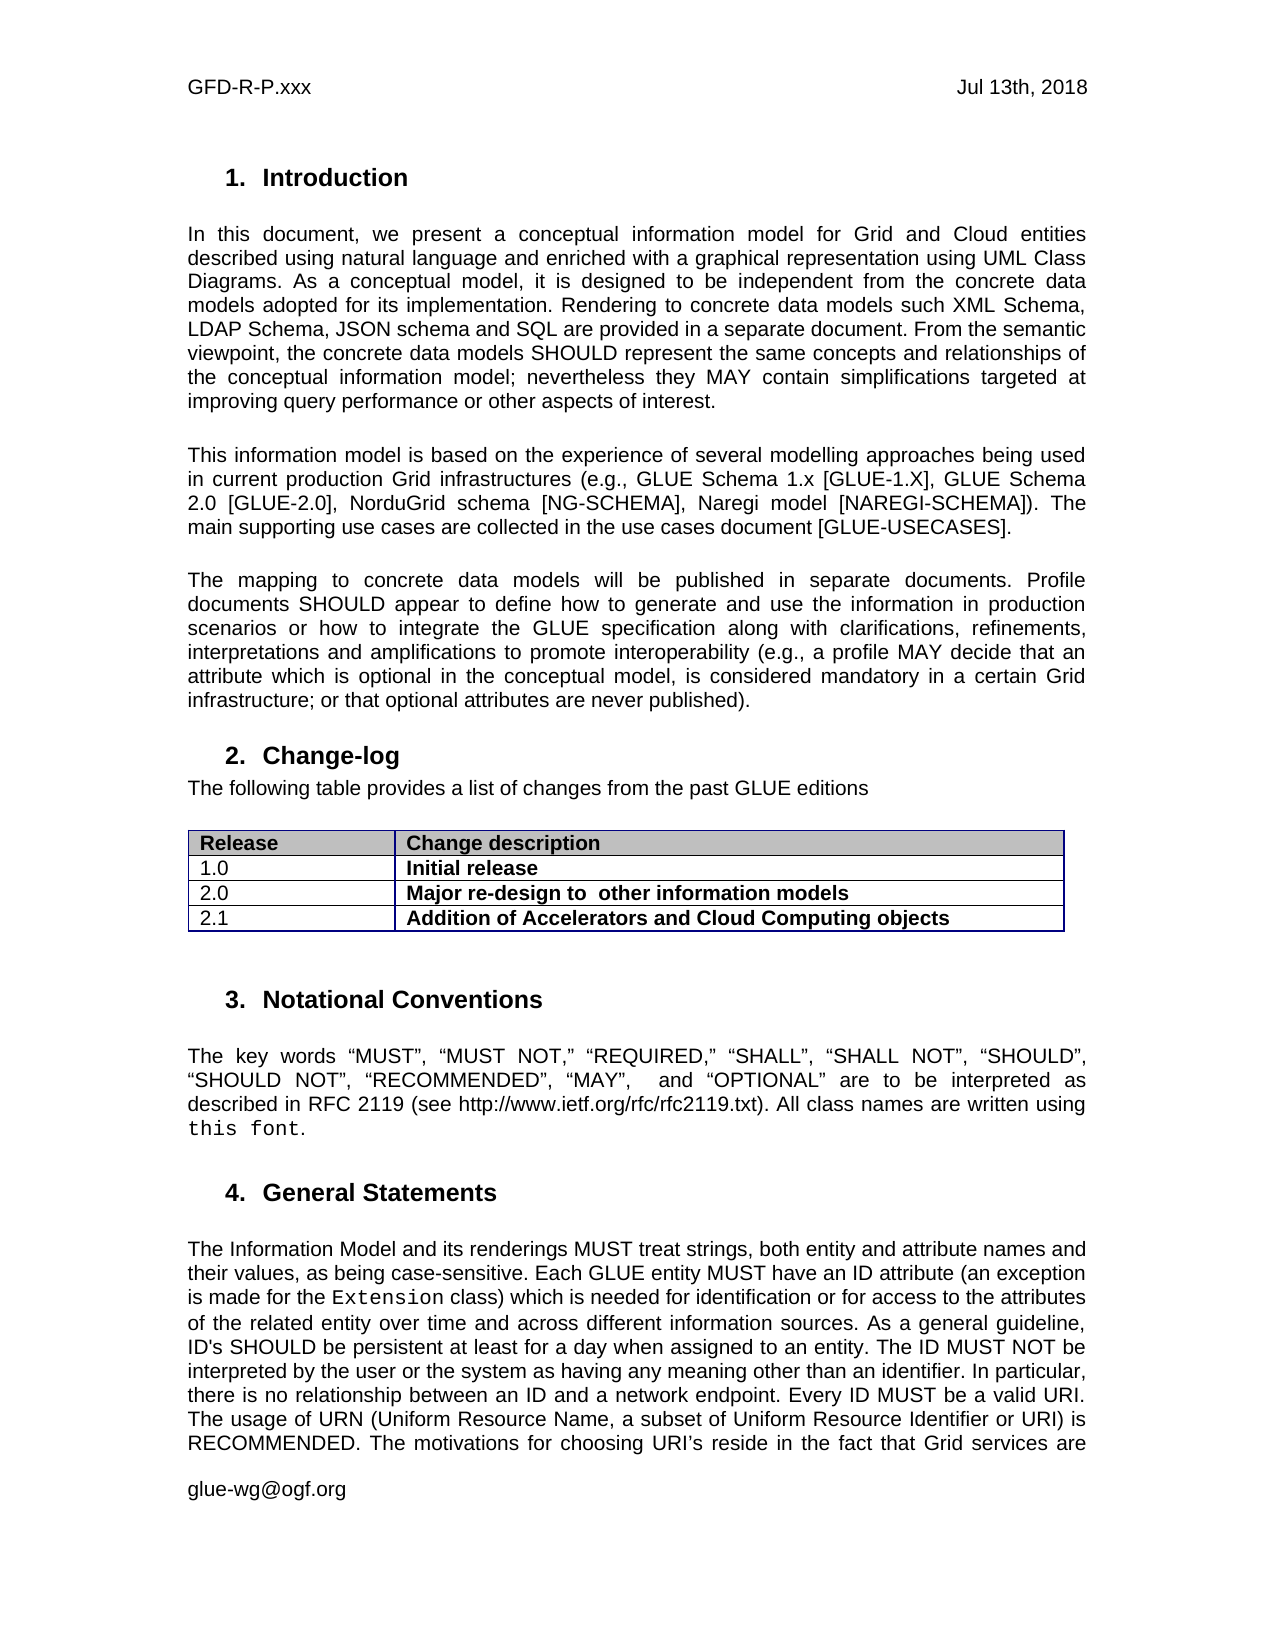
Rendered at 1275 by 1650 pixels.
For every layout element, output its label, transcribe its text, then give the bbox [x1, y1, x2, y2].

table_cell 1.0 [189, 856, 394, 880]
table_cell 2.1 [189, 906, 394, 930]
text The following table provides a list of changes from the past GLUE editions [187, 776, 1087, 800]
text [187, 1237, 1087, 1455]
subtitle Introduction [225, 162, 1087, 191]
subtitle Notational Conventions [225, 985, 1087, 1014]
subtitle General Statements [225, 1178, 1087, 1207]
text The key words “MUST”, “MUST NOT,” “REQUIRED,” “SHALL”, “SHALL NOT”, “SHOULD”, “SHOULD NOT”, “RECOMMENDED”, “MAY”, and “OPTIONAL” are to be interpreted as described in RFC 2119 (see http://www.ietf.org/rfc/rfc2119.txt). All class names are written using this font. [187, 1044, 1087, 1142]
text This information model is based on the experience of several modelling approaches being used in current production Grid infrastructures (e.g., GLUE Schema 1.x [GLUE-1.X], GLUE Schema 2.0 [GLUE-2.0], NorduGrid schema [NG-SCHEMA], Naregi model [NAREGI-SCHEMA]). The main supporting use cases are collected in the use cases document [GLUE-USECASES]. [187, 443, 1087, 538]
table_cell Initial release [396, 856, 1063, 880]
table_cell Major re-design to other information models [396, 881, 1063, 905]
table_cell 2.0 [189, 881, 394, 905]
text The mapping to concrete data models will be published in separate documents. Profile documents SHOULD appear to define how to generate and use the information in production scenarios or how to integrate the GLUE specification along with clarifications, refinements, interpretations and amplifications to promote interoperability (e.g., a profile MAY decide that an attribute which is optional in the conceptual model, is considered mandatory in a certain Grid infrastructure; or that optional attributes are never published). [187, 568, 1087, 712]
text In this document, we present a conceptual information model for Grid and Cloud entities described using natural language and enriched with a graphical representation using UML Class Diagrams. As a conceptual model, it is designed to be independent from the concrete data models adopted for its implementation. Rendering to concrete data models such XML Schema, LDAP Schema, JSON schema and SQL are provided in a separate document. From the semantic viewpoint, the concrete data models SHOULD represent the same concepts and relationships of the conceptual information model; nevertheless they MAY contain simplifications targeted at improving query performance or other aspects of interest. [187, 221, 1087, 413]
table_header Release [189, 831, 394, 855]
table_cell Addition of Accelerators and Cloud Computing objects [396, 906, 1063, 930]
table_header Change description [396, 831, 1063, 855]
subtitle Change-log [225, 741, 1087, 770]
